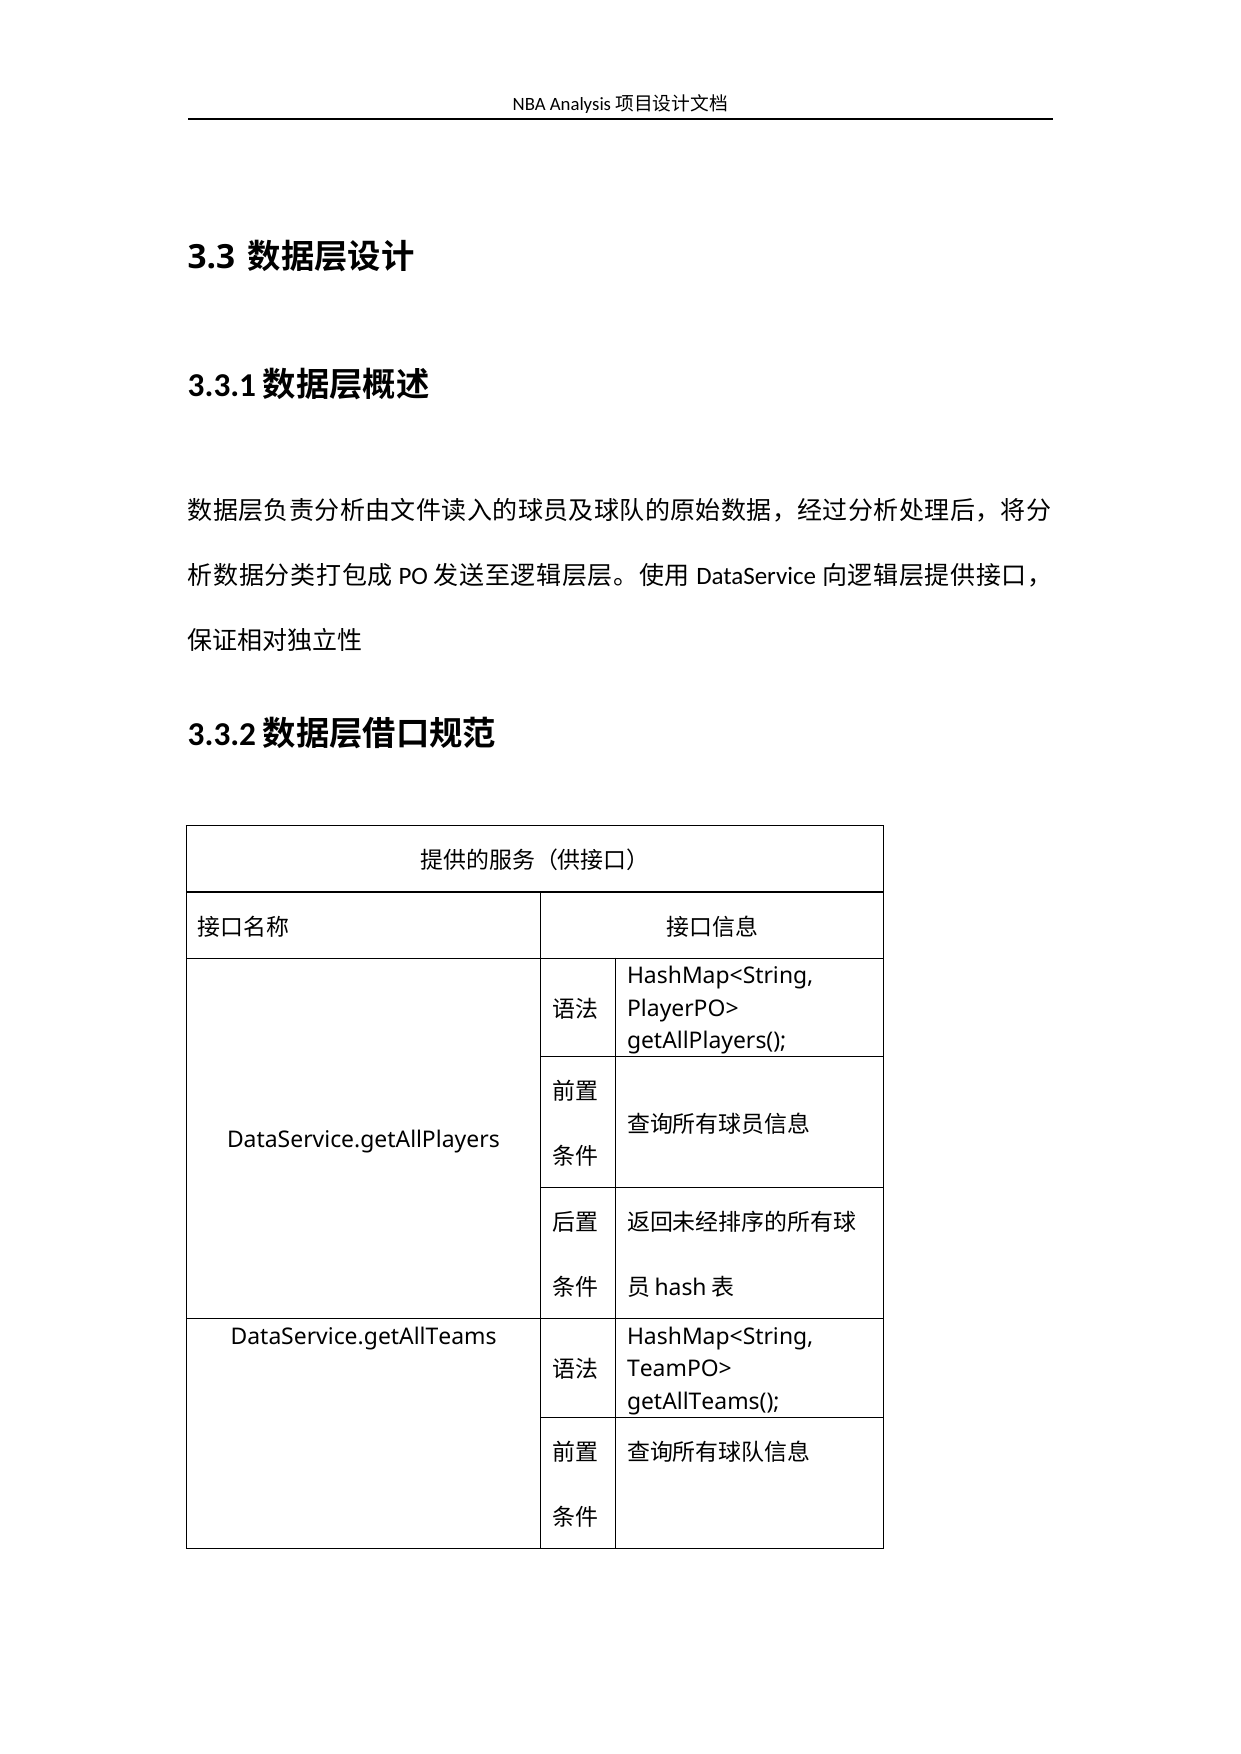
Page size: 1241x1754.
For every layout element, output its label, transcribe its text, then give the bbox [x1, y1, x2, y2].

table_cell 接口信息 [541, 893, 883, 957]
table_cell 接口名称 [187, 893, 540, 957]
table_cell 前置条件 [541, 1057, 615, 1187]
table_cell HashMap<String, PlayerPO> getAllPlayers(); [616, 959, 883, 1056]
table_cell 语法 [541, 1319, 615, 1417]
table_cell HashMap<String, TeamPO> getAllTeams(); [616, 1319, 883, 1417]
table_cell 后置条件 [541, 1188, 615, 1318]
table_cell 前置条件 [541, 1418, 615, 1548]
text 数据层负责分析由文件读入的球员及球队的原始数据，经过分析处理后，将分析数据分类打包成PO发送至逻辑层层。使用DataService向逻辑层提供接口，保证相对独立性 [187, 476, 1053, 671]
subtitle 数据层设计 [187, 222, 1053, 287]
table_cell 查询所有球员信息 [616, 1057, 883, 1187]
subtitle 数据层借口规范 [187, 698, 1053, 763]
subtitle 数据层概述 [187, 349, 1053, 414]
table_cell 查询所有球队信息 [616, 1418, 883, 1548]
table_header 提供的服务（供接口） [187, 826, 883, 891]
table_cell DataService.getAllTeams [187, 1319, 540, 1548]
table_cell 语法 [541, 959, 615, 1056]
table_cell 返回未经排序的所有球员hash表 [616, 1188, 883, 1318]
table_cell DataService.getAllPlayers [187, 959, 540, 1318]
